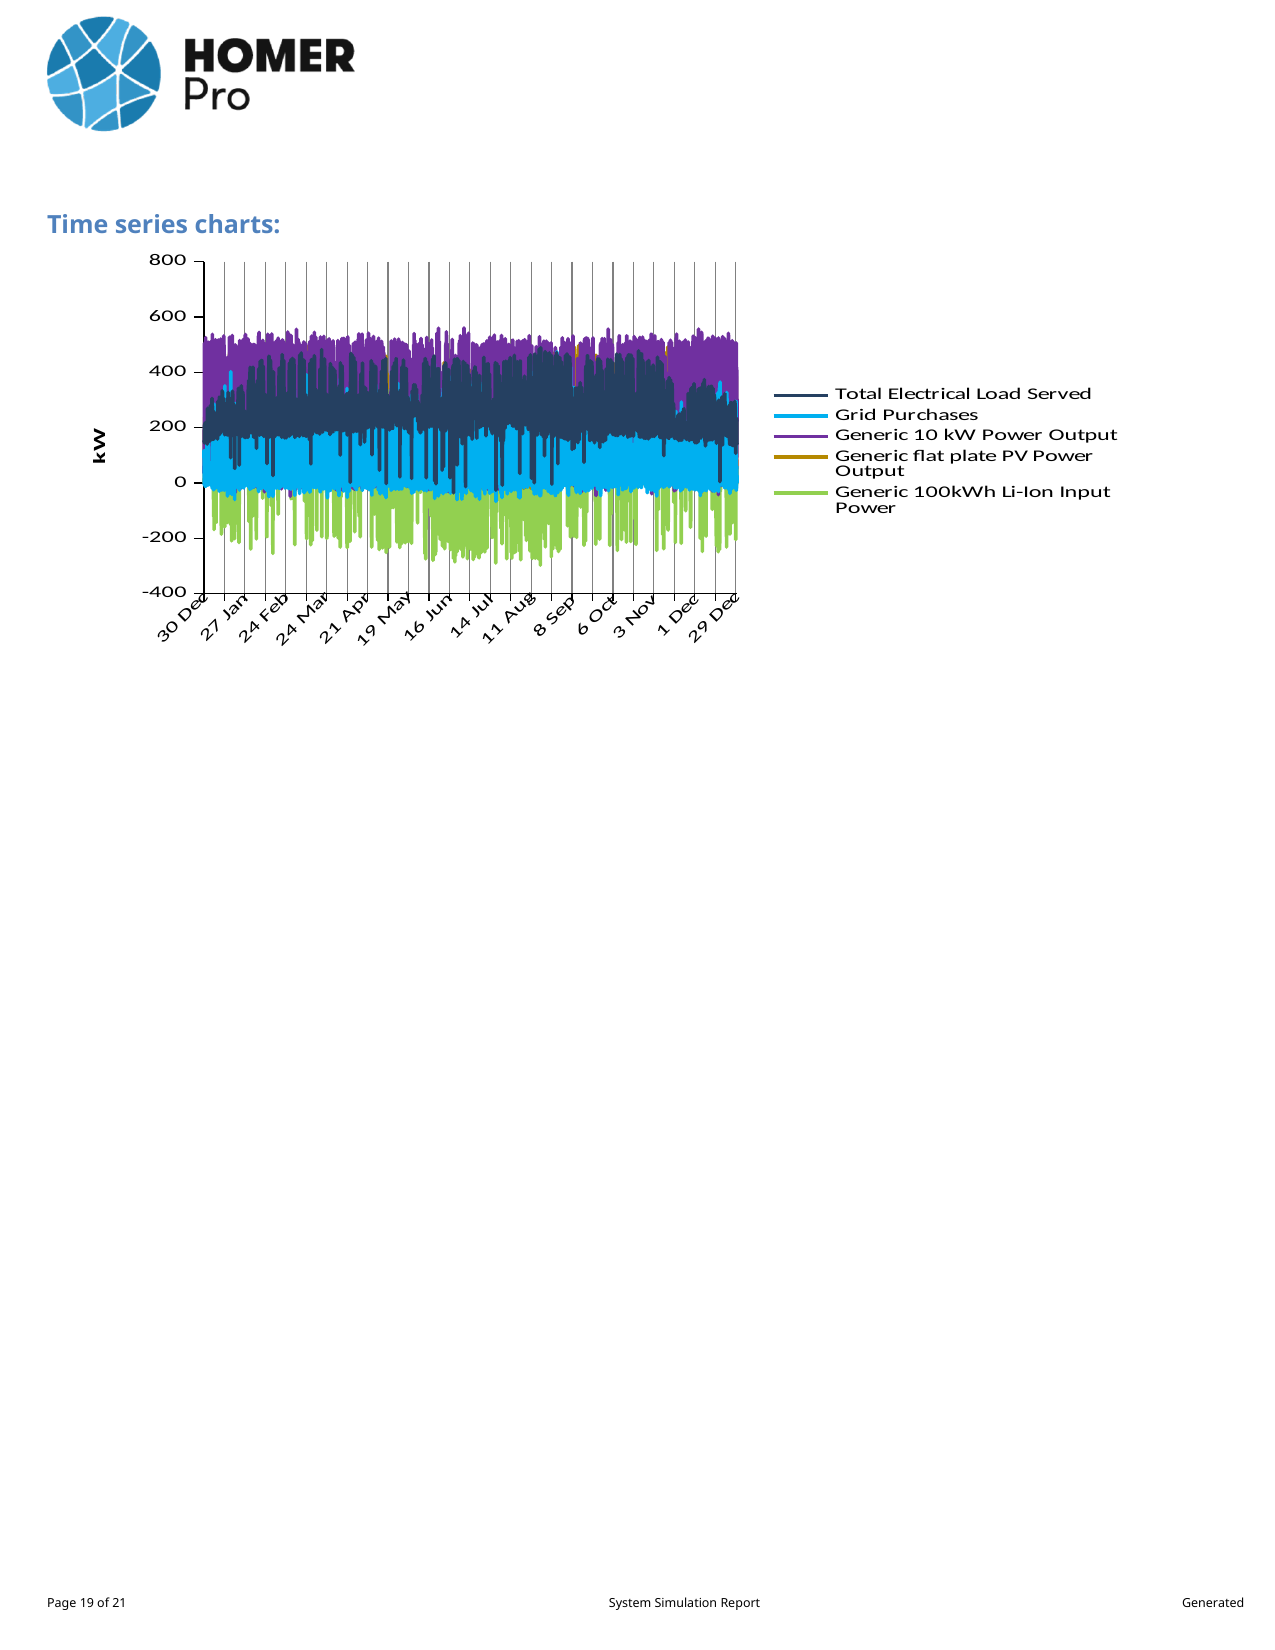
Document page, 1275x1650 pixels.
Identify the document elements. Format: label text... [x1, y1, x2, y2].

picture [46, 15, 357, 133]
subtitle Time series charts: [47, 206, 1228, 240]
